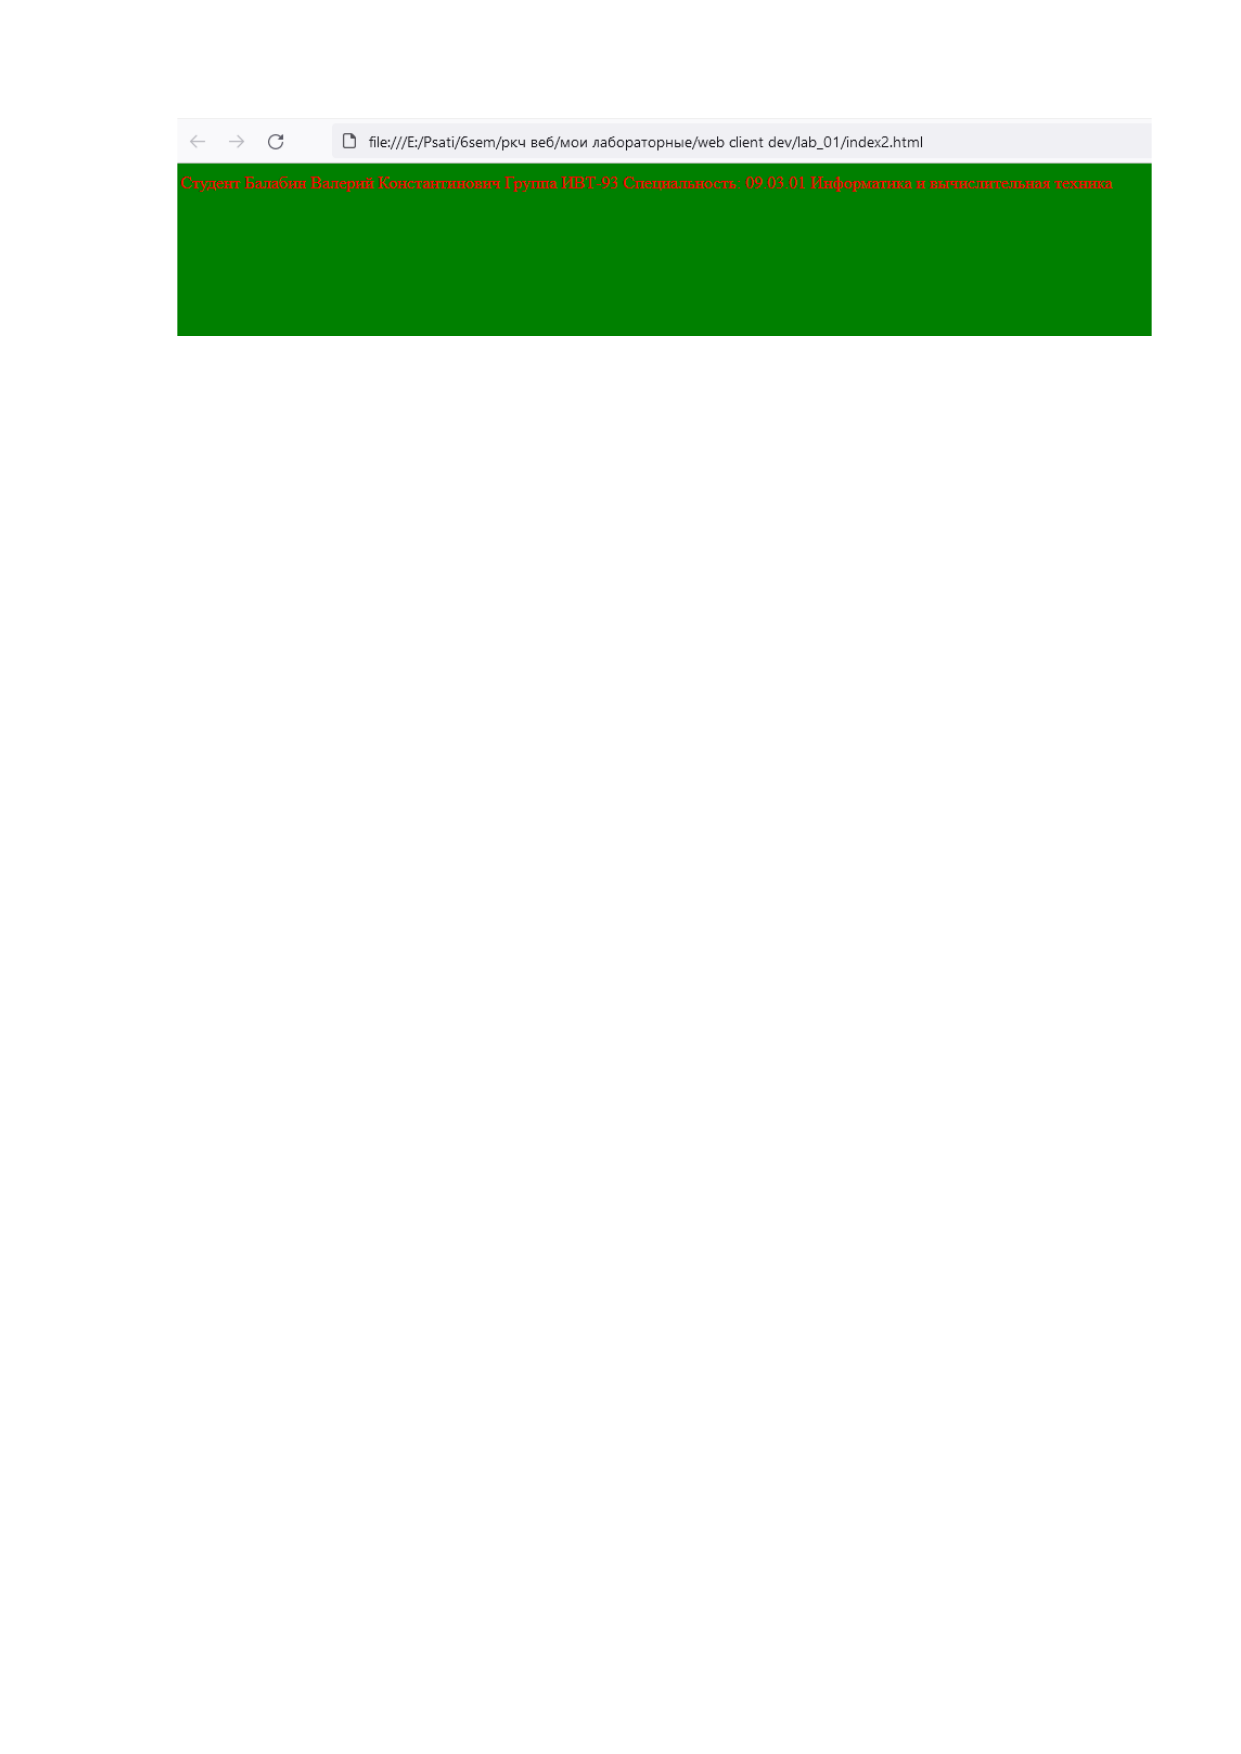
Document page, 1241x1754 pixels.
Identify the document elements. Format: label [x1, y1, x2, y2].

picture [177, 118, 1152, 336]
